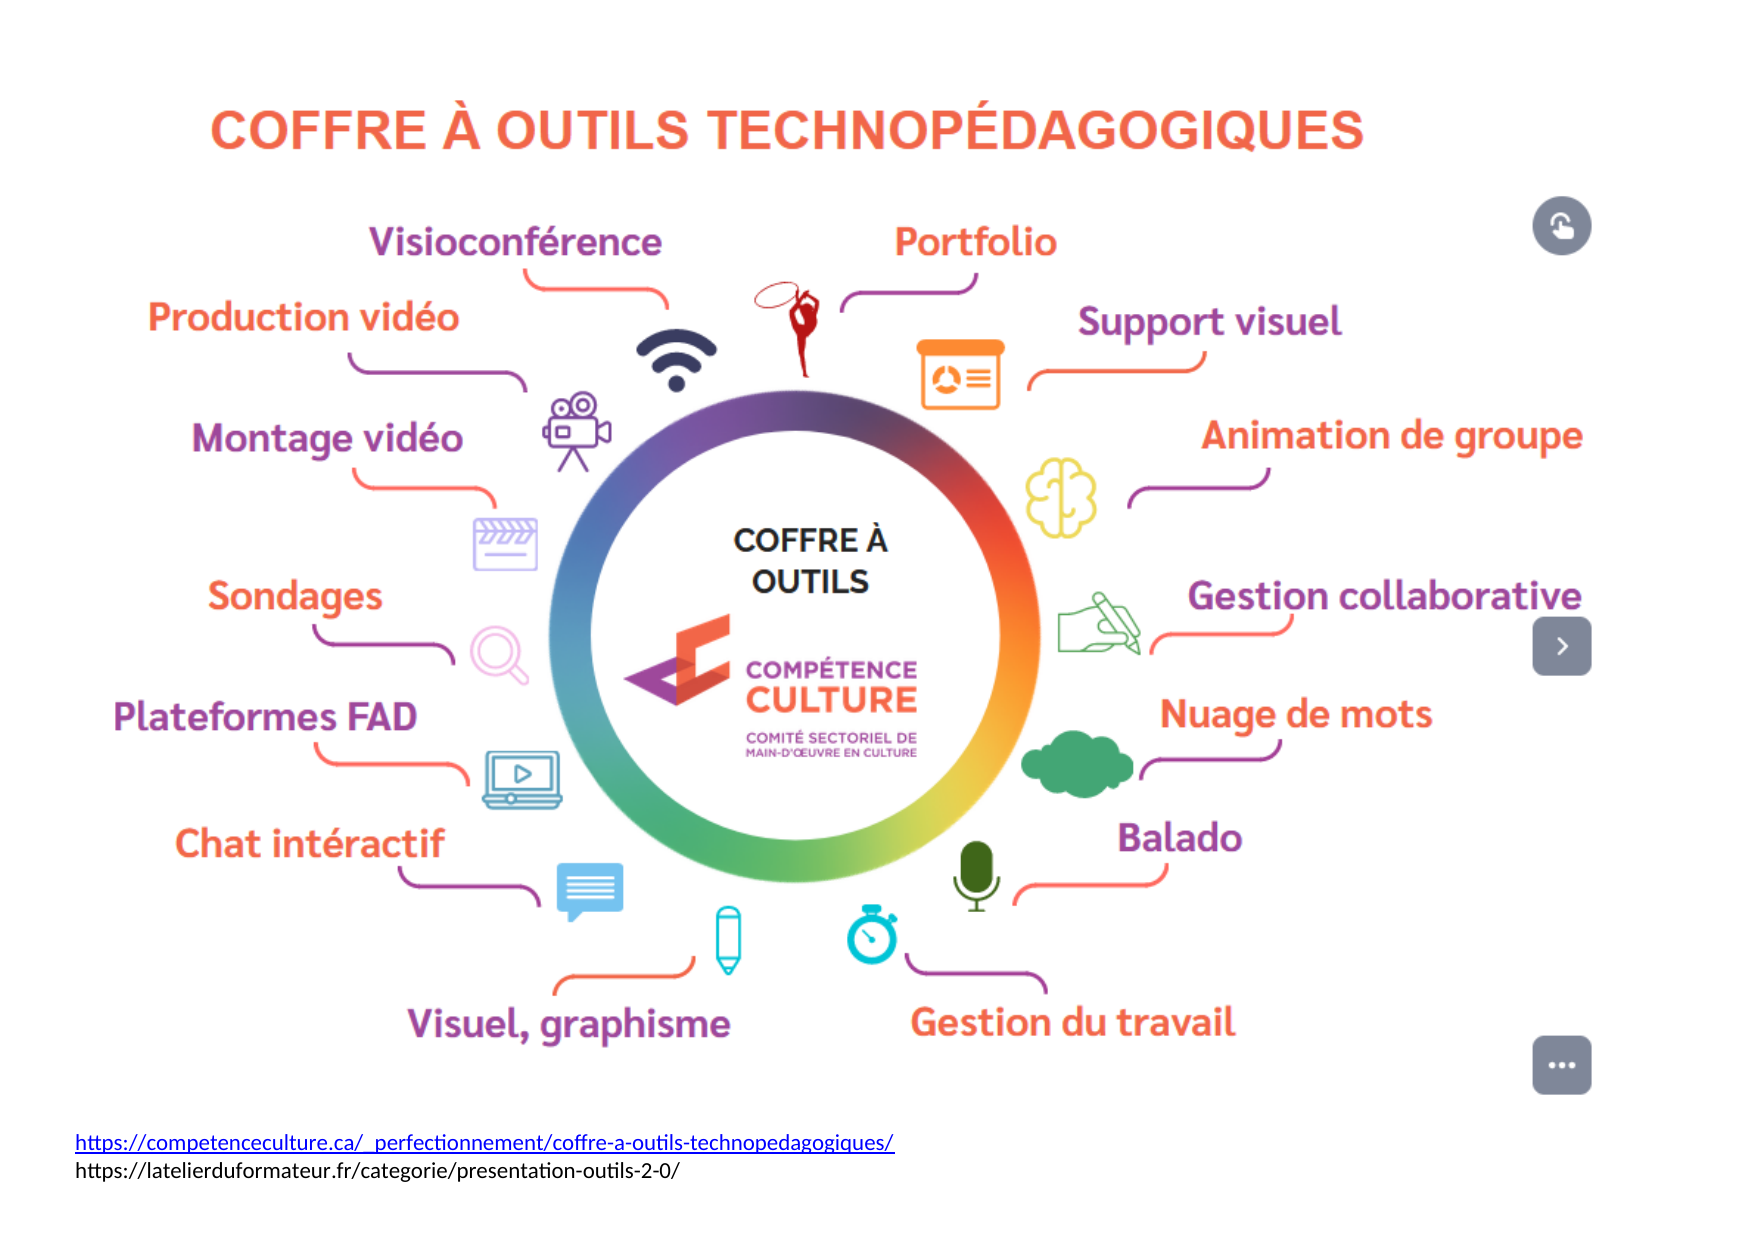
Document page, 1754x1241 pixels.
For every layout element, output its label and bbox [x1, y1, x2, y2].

picture [115, 75, 1639, 1120]
